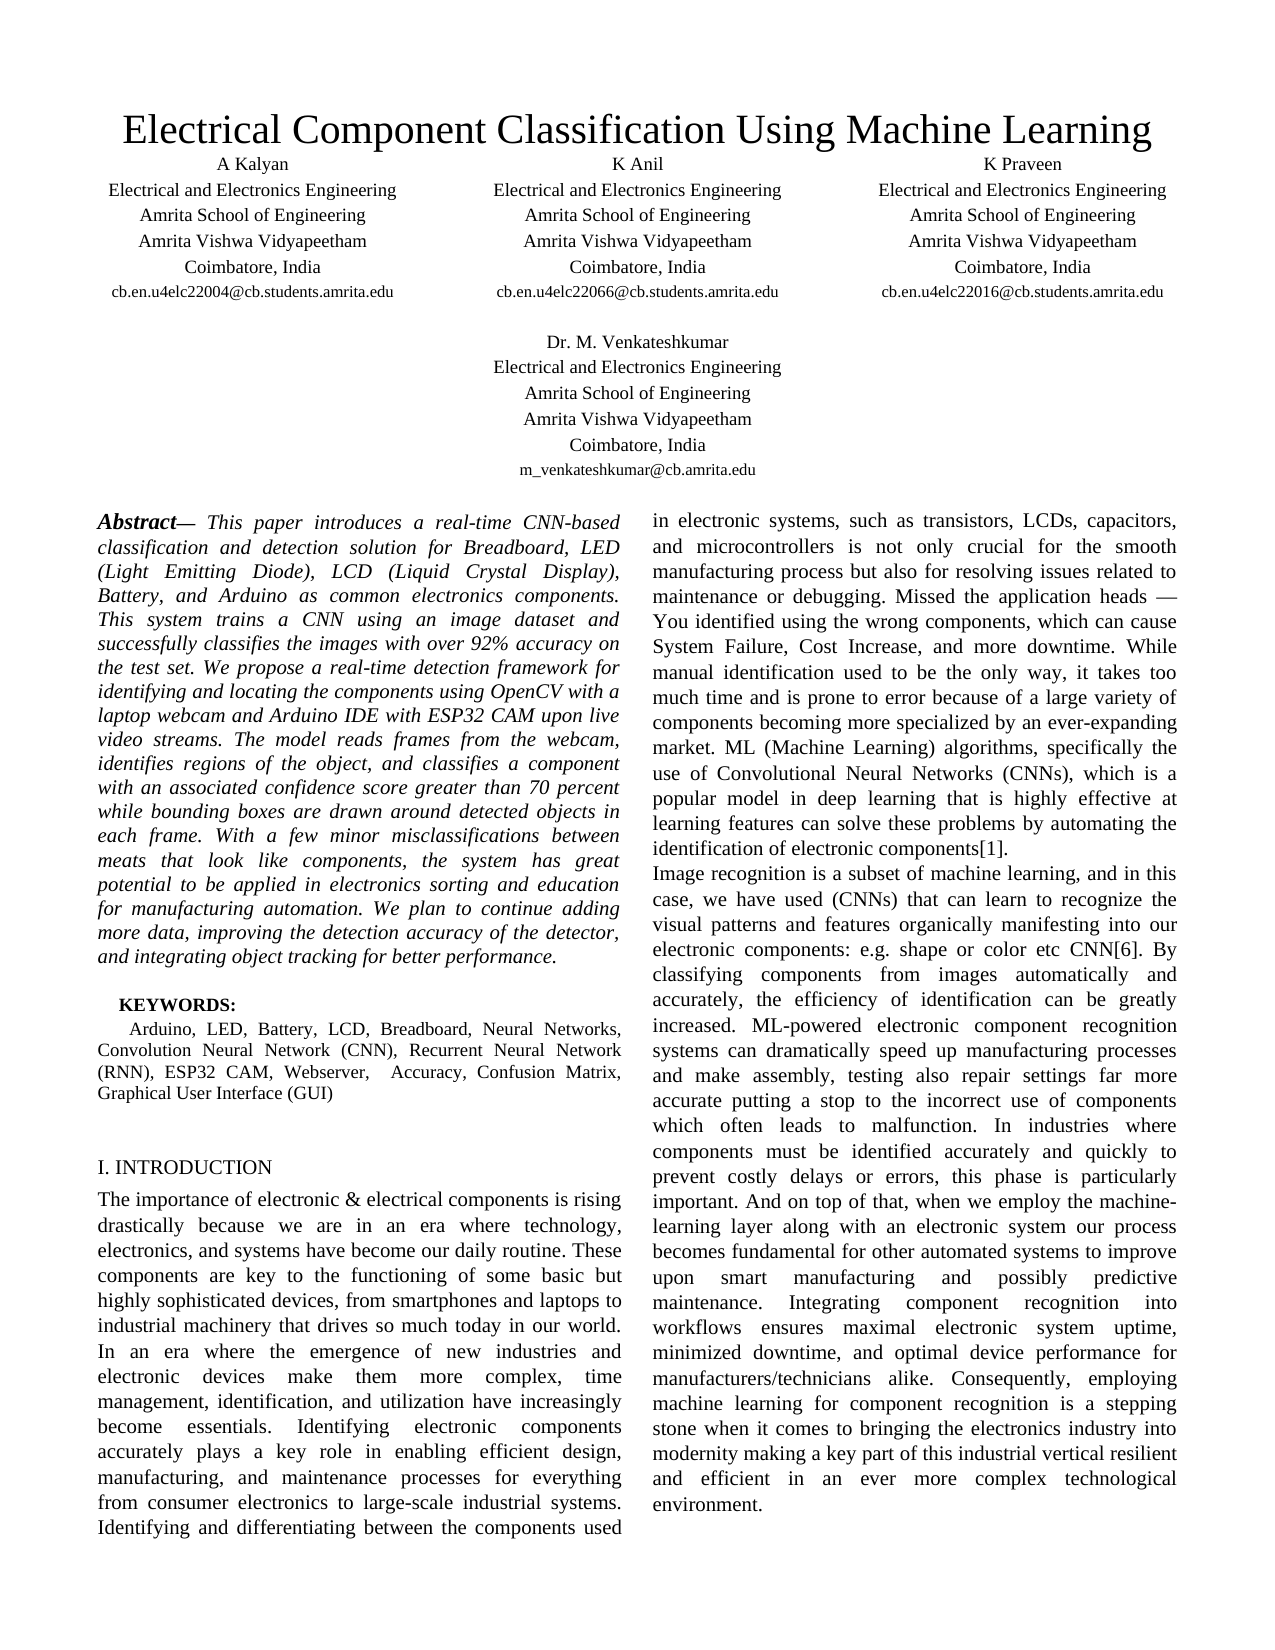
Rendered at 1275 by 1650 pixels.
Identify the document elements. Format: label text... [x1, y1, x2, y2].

text Electrical and Electronics Engineering [867, 179, 1177, 200]
text Electrical and Electronics Engineering [482, 179, 792, 200]
text Electrical and Electronics Engineering [97, 356, 1177, 378]
text Electrical Component Classification Using Machine Learning [97, 105, 1177, 153]
text Dr. M. Venkateshkumar [97, 331, 1177, 352]
text The importance of electronic & electrical components is rising drastically because we are in an era where technology, electronics, and systems have become our daily routine. These components are key to the functioning of some basic but highly sophisticated devices, from smartphones and laptops to industrial machinery that drives so much today in our world. In an era where the emergence of new industries and electronic devices make them more complex, time management, identification, and utilization have increasingly become essentials. Identifying electronic components accurately plays a key role in enabling efficient design, manufacturing, and maintenance processes for everything from consumer electronics to large-scale industrial systems. Identifying and differentiating between the components used in electronic systems, such as transistors, LCDs, capacitors, and microcontrollers is not only crucial for the smooth manufacturing process but also for resolving issues related to maintenance or debugging. Missed the application heads — You identified using the wrong components, which can cause System Failure, Cost Increase, and more downtime. While manual identification used to be the only way, it takes too much time and is prone to error because of a large variety of components becoming more specialized by an ever-expanding market. ML (Machine Learning) algorithms, specifically the use of Convolutional Neural Networks (CNNs), which is a popular model in deep learning that is highly effective at learning features can solve these problems by automating the identification of electronic components[1]. [652, 508, 1177, 860]
text Amrita School of Engineering [867, 204, 1177, 226]
text Amrita Vishwa Vidyapeetham [867, 230, 1177, 252]
text Amrita Vishwa Vidyapeetham [482, 230, 792, 252]
text Amrita School of Engineering [482, 204, 792, 226]
text Coimbatore, India [97, 433, 1177, 455]
subtitle I. INTRODUCTION [97, 1155, 622, 1179]
text K Anil [482, 153, 792, 174]
text Amrita Vishwa Vidyapeetham [97, 230, 407, 252]
text A Kalyan [97, 153, 407, 174]
text KEYWORDS: [97, 994, 622, 1016]
text Coimbatore, India [97, 256, 407, 277]
text cb.en.u4elc22016@cb.students.amrita.edu [867, 282, 1177, 301]
text K Praveen [867, 153, 1177, 174]
text Abstract— This paper introduces a real-time CNN-based classification and detection solution for Breadboard, LED (Light Emitting Diode), LCD (Liquid Crystal Display), Battery, and Arduino as common electronics components. This system trains a CNN using an image dataset and successfully classifies the images with over 92% accuracy on the test set. We propose a real-time detection framework for identifying and locating the components using OpenCV with a laptop webcam and Arduino IDE with ESP32 CAM upon live video streams. The model reads frames from the webcam, identifies regions of the object, and classifies a component with an associated confidence score greater than 70 percent while bounding boxes are drawn around detected objects in each frame. With a few minor misclassifications between meats that look like components, the system has great potential to be applied in electronics sorting and education for manufacturing automation. We plan to continue adding more data, improving the detection accuracy of the detector, and integrating object tracking for better performance. [97, 508, 622, 968]
text Coimbatore, India [482, 256, 792, 277]
text Amrita Vishwa Vidyapeetham [97, 408, 1177, 429]
text Image recognition is a subset of machine learning, and in this case, we have used (CNNs) that can learn to recognize the visual patterns and features organically manifesting into our electronic components: e.g. shape or color etc CNN[6]. By classifying components from images automatically and accurately, the efficiency of identification can be greatly increased. ML-powered electronic component recognition systems can dramatically speed up manufacturing processes and make assembly, testing also repair settings far more accurate putting a stop to the incorrect use of components which often leads to malfunction. In industries where components must be identified accurately and quickly to prevent costly delays or errors, this phase is particularly important. And on top of that, when we employ the machine-learning layer along with an electronic system our process becomes fundamental for other automated systems to improve upon smart manufacturing and possibly predictive maintenance. Integrating component recognition into workflows ensures maximal electronic system uptime, minimized downtime, and optimal device performance for manufacturers/technicians alike. Consequently, employing machine learning for component recognition is a stepping stone when it comes to bringing the electronics industry into modernity making a key part of this industrial vertical resilient and efficient in an ever more complex technological environment. [652, 861, 1177, 1516]
text Amrita School of Engineering [97, 382, 1177, 404]
text cb.en.u4elc22004@cb.students.amrita.edu [97, 282, 407, 301]
text cb.en.u4elc22066@cb.students.amrita.edu [482, 282, 792, 301]
text Amrita School of Engineering [97, 204, 407, 226]
text Electrical and Electronics Engineering [97, 179, 407, 200]
text Arduino, LED, Battery, LCD, Breadboard, Neural Networks, Convolution Neural Network (CNN), Recurrent Neural Network (RNN), ESP32 CAM, Webserver, Accuracy, Confusion Matrix, Graphical User Interface (GUI) [97, 1018, 622, 1104]
text The importance of electronic & electrical components is rising drastically because we are in an era where technology, electronics, and systems have become our daily routine. These components are key to the functioning of some basic but highly sophisticated devices, from smartphones and laptops to industrial machinery that drives so much today in our world. In an era where the emergence of new industries and electronic devices make them more complex, time management, identification, and utilization have increasingly become essentials. Identifying electronic components accurately plays a key role in enabling efficient design, manufacturing, and maintenance processes for everything from consumer electronics to large-scale industrial systems. Identifying and differentiating between the components used in electronic systems, such as transistors, LCDs, capacitors, and microcontrollers is not only crucial for the smooth manufacturing process but also for resolving issues related to maintenance or debugging. Missed the application heads — You identified using the wrong components, which can cause System Failure, Cost Increase, and more downtime. While manual identification used to be the only way, it takes too much time and is prone to error because of a large variety of components becoming more specialized by an ever-expanding market. ML (Machine Learning) algorithms, specifically the use of Convolutional Neural Networks (CNNs), which is a popular model in deep learning that is highly effective at learning features can solve these problems by automating the identification of electronic components[1]. [97, 1187, 622, 1539]
text m_venkateshkumar@cb.amrita.edu [97, 459, 1177, 478]
text Coimbatore, India [867, 256, 1177, 277]
